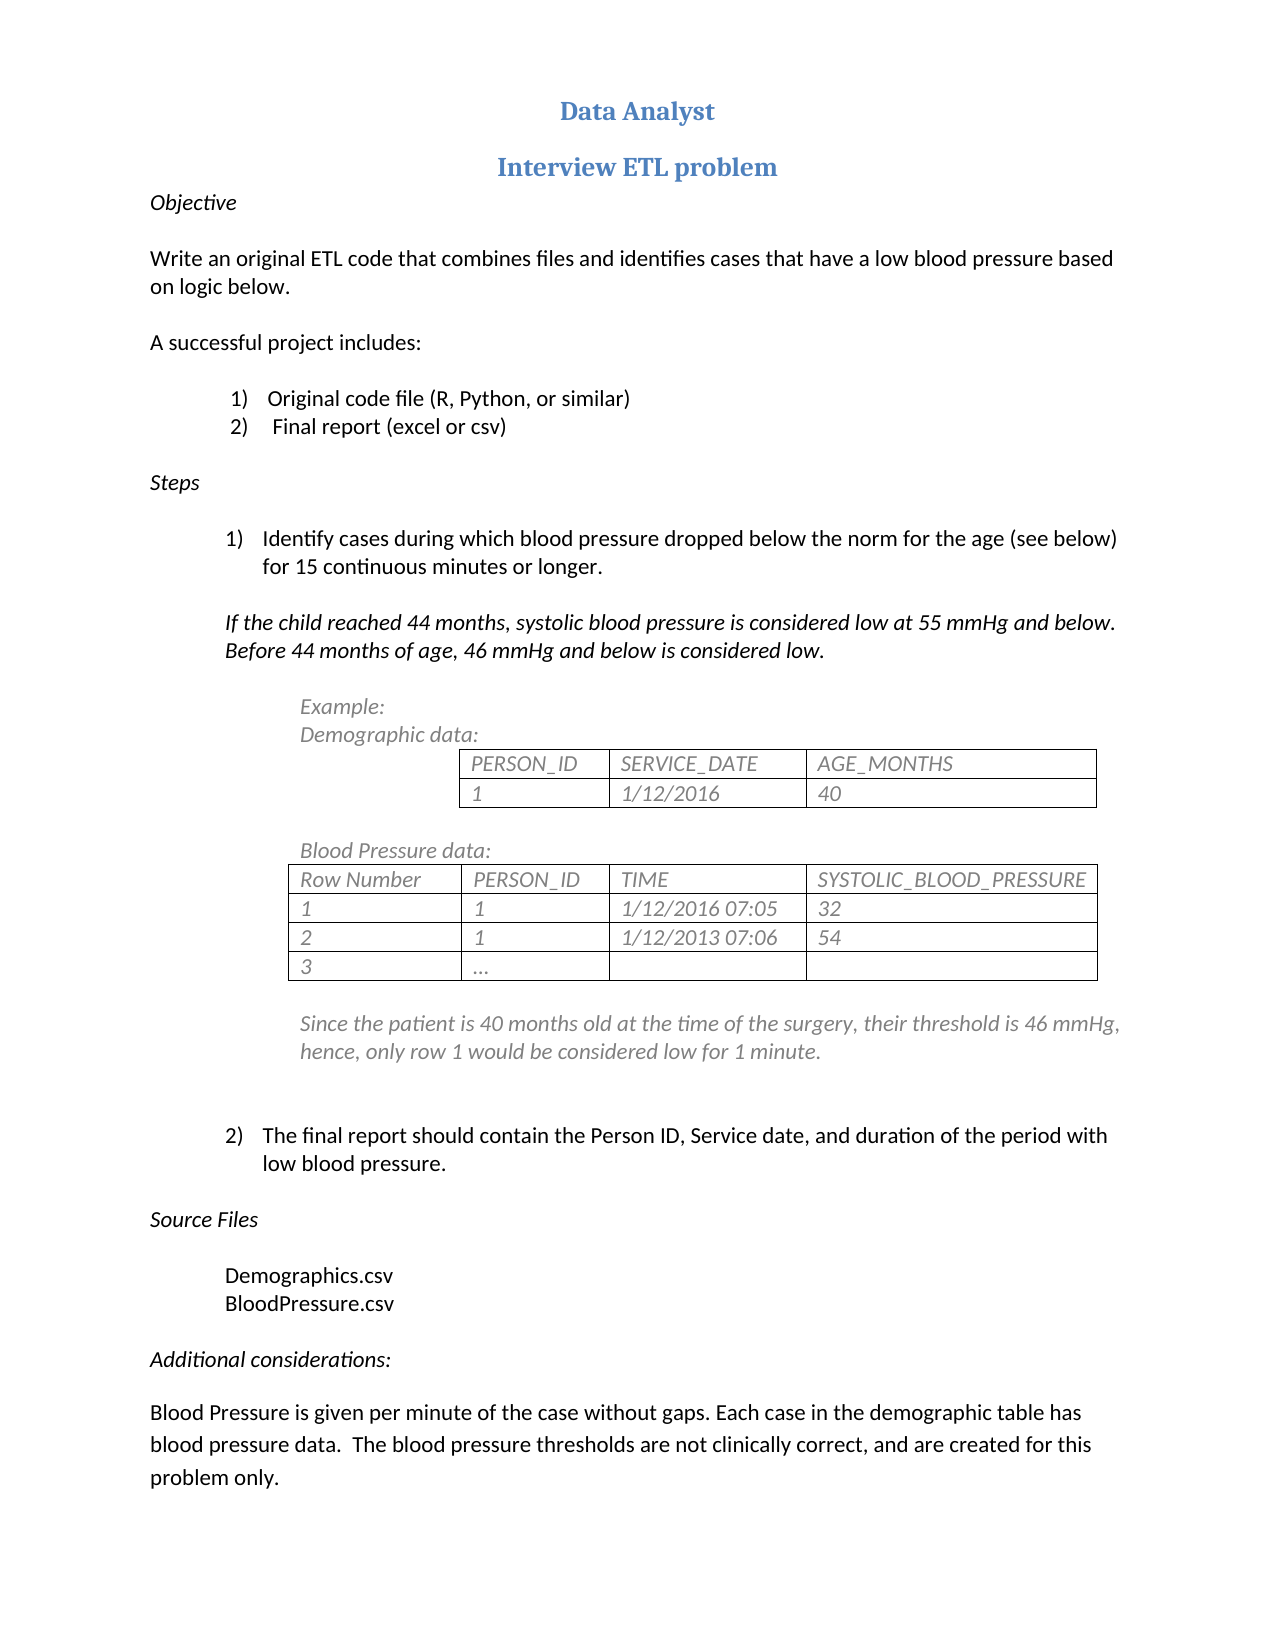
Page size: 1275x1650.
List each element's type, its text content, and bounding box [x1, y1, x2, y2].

text Blood Pressure is given per minute of the case without gaps. Each case in the demographic table has blood pressure data. The blood pressure thresholds are not clinically correct, and are created for this problem only. [150, 1398, 1125, 1491]
subtitle Interview ETL problem [150, 152, 1125, 183]
table_cell 32 [807, 894, 1097, 922]
table_cell 2 [289, 923, 461, 951]
table_header PERSON_ID [460, 750, 609, 778]
list The final report should contain the Person ID, Service date, and duration of the period with low blood pressure. [225, 1121, 1125, 1177]
text Example: [300, 692, 1125, 721]
table_cell 40 [807, 779, 1096, 807]
text Since the patient is 40 months old at the time of the surgery, their threshold is 46 mmHg, hence, only row 1 would be considered low for 1 minute. [300, 1009, 1125, 1065]
table_cell 54 [807, 923, 1097, 951]
table_cell [807, 952, 1097, 980]
table_cell [610, 952, 806, 980]
table_cell 1/12/2016 [610, 779, 806, 807]
table_cell 1 [462, 923, 609, 951]
table_header SERVICE_DATE [610, 750, 806, 778]
text Additional considerations: [150, 1345, 1125, 1373]
table_header AGE_MONTHS [807, 750, 1096, 778]
table_cell 3 [289, 952, 461, 980]
table_header PERSON_ID [462, 865, 609, 893]
list Original code file (R, Python, or similar) [230, 384, 1125, 412]
text Source Files [150, 1205, 1125, 1233]
table_cell 1/12/2013 07:06 [610, 923, 806, 951]
list Identify cases during which blood pressure dropped below the norm for the age (see below) for 15 continuous minutes or longer. [225, 524, 1125, 580]
table_header TIME [610, 865, 806, 893]
text Demographic data: [300, 721, 1125, 748]
subtitle Data Analyst [150, 96, 1125, 127]
table_cell 1 [289, 894, 461, 922]
table_cell … [462, 952, 609, 980]
table_header SYSTOLIC_BLOOD_PRESSURE [807, 865, 1097, 893]
text If the child reached 44 months, systolic blood pressure is considered low at 55 mmHg and below. Before 44 months of age, 46 mmHg and below is considered low. [225, 608, 1125, 664]
text Steps [150, 468, 1125, 496]
list Final report (excel or csv) [230, 412, 1125, 440]
text BloodPressure.csv [150, 1289, 1125, 1317]
text Objective [150, 188, 1125, 216]
text Demographics.csv [150, 1261, 1125, 1289]
table_header Row Number [289, 865, 461, 893]
table_cell 1 [462, 894, 609, 922]
table_cell 1/12/2016 07:05 [610, 894, 806, 922]
text Write an original ETL code that combines files and identifies cases that have a low blood pressure based on logic below. [150, 244, 1125, 300]
text Blood Pressure data: [300, 836, 1125, 864]
text A successful project includes: [150, 328, 1125, 356]
table_cell 1 [460, 779, 609, 807]
